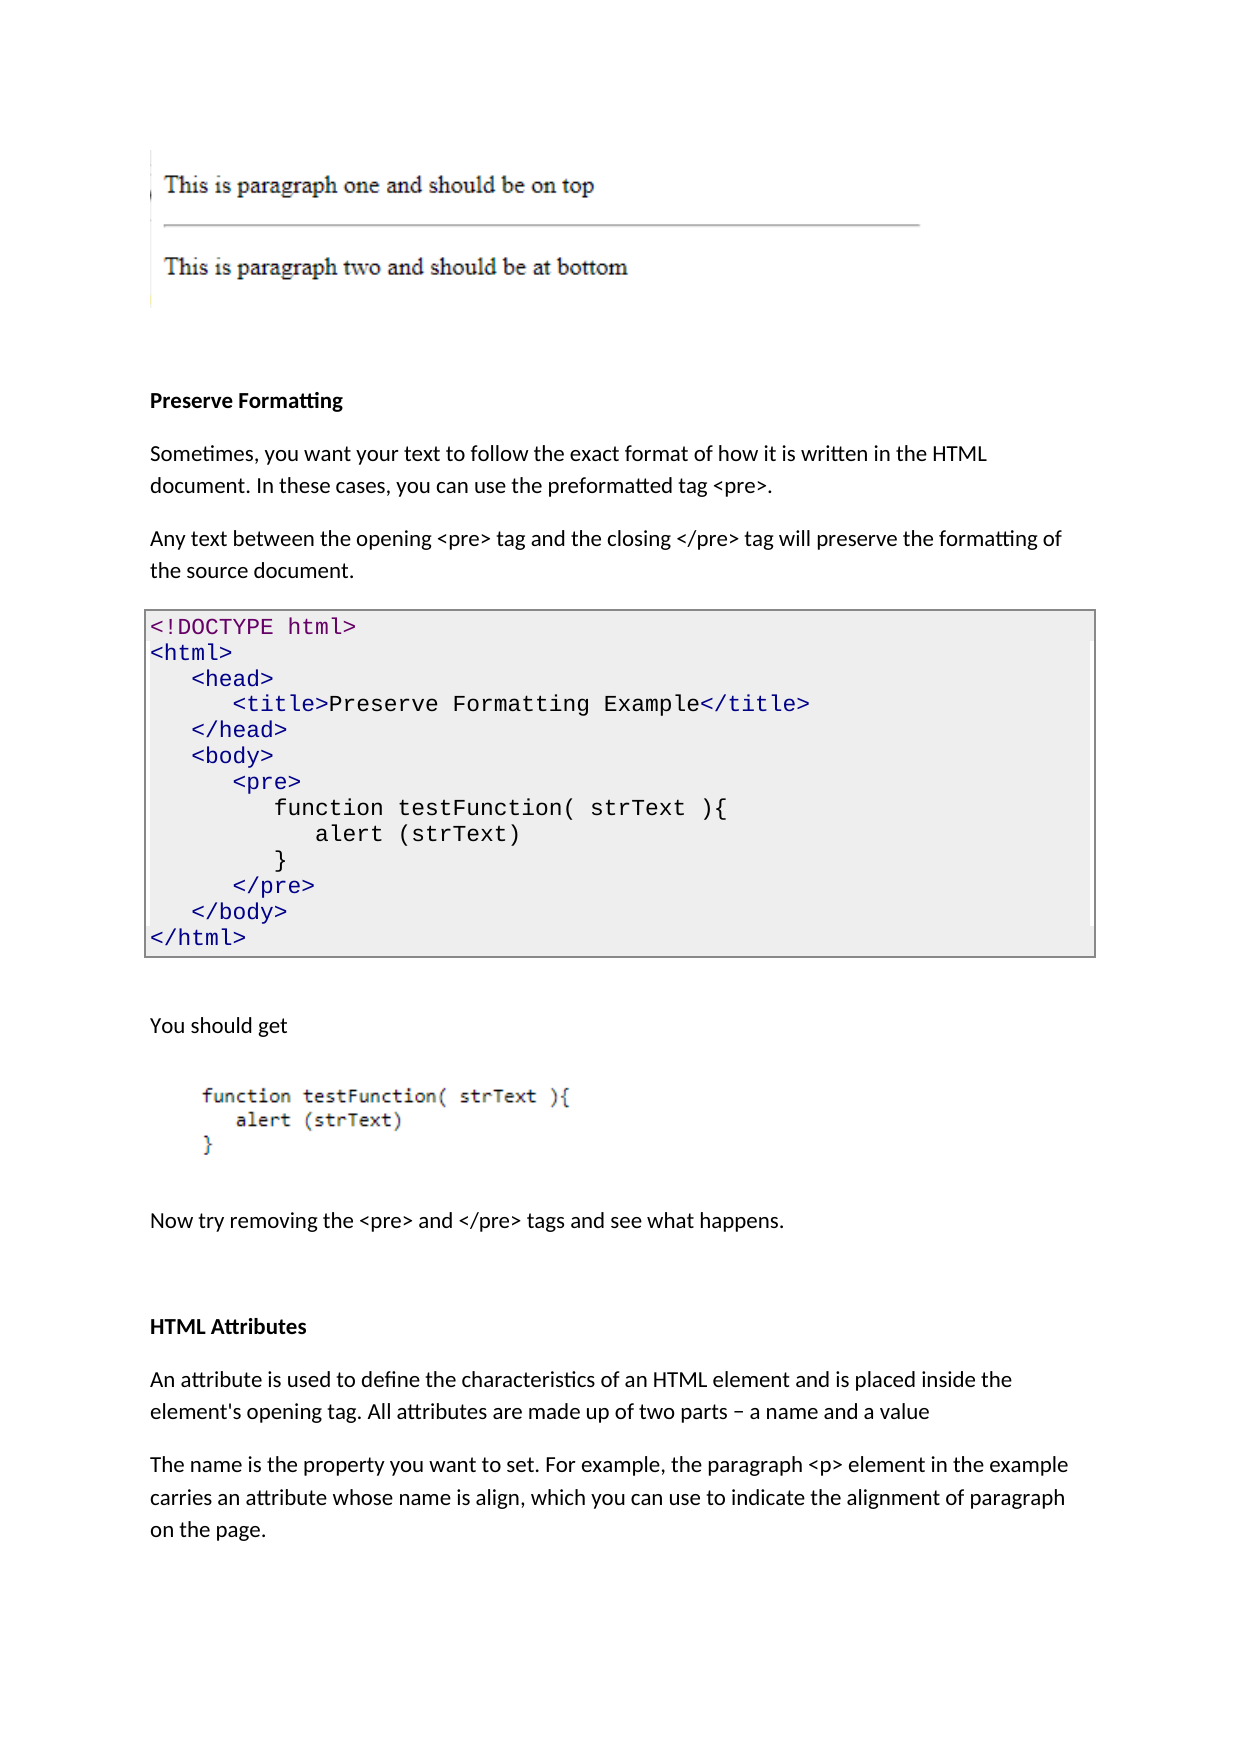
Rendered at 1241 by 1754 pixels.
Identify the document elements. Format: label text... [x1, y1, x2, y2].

picture [150, 150, 933, 308]
text </html> [146, 921, 1094, 956]
text The name is the property you want to set. For example, the paragraph <p> element in the example carries an attribute whose name is align, which you can use to indicate the alignment of paragraph on the page. [150, 1450, 1090, 1543]
text <pre> [150, 771, 1090, 797]
text function testFunction( strText ){ [150, 797, 1090, 822]
text Sometimes, you want your text to follow the exact format of how it is written in the HTML document. In these cases, you can use the preformatted tag <pre>. [150, 439, 1090, 499]
text </pre> [150, 874, 1090, 900]
text </body> [150, 900, 1090, 921]
picture [150, 1063, 613, 1182]
text <title>Preserve Formatting Example</title> [150, 693, 1090, 719]
text <head> [150, 667, 1090, 693]
text <body> [150, 745, 1090, 771]
text <!DOCTYPE html> [146, 611, 1094, 641]
text You should get [150, 1011, 1090, 1039]
text } [150, 848, 1090, 874]
text HTML Attributes [150, 1312, 1090, 1340]
text </head> [150, 719, 1090, 745]
text <html> [150, 641, 1090, 667]
text Now try removing the <pre> and </pre> tags and see what happens. [150, 1206, 1090, 1234]
text Preserve Formatting [150, 386, 1090, 414]
text Any text between the opening <pre> tag and the closing </pre> tag will preserve the formatting of the source document. [150, 524, 1090, 584]
text An attribute is used to define the characteristics of an HTML element and is placed inside the element's opening tag. All attributes are made up of two parts − a name and a value [150, 1365, 1090, 1425]
text alert (strText) [150, 822, 1090, 848]
